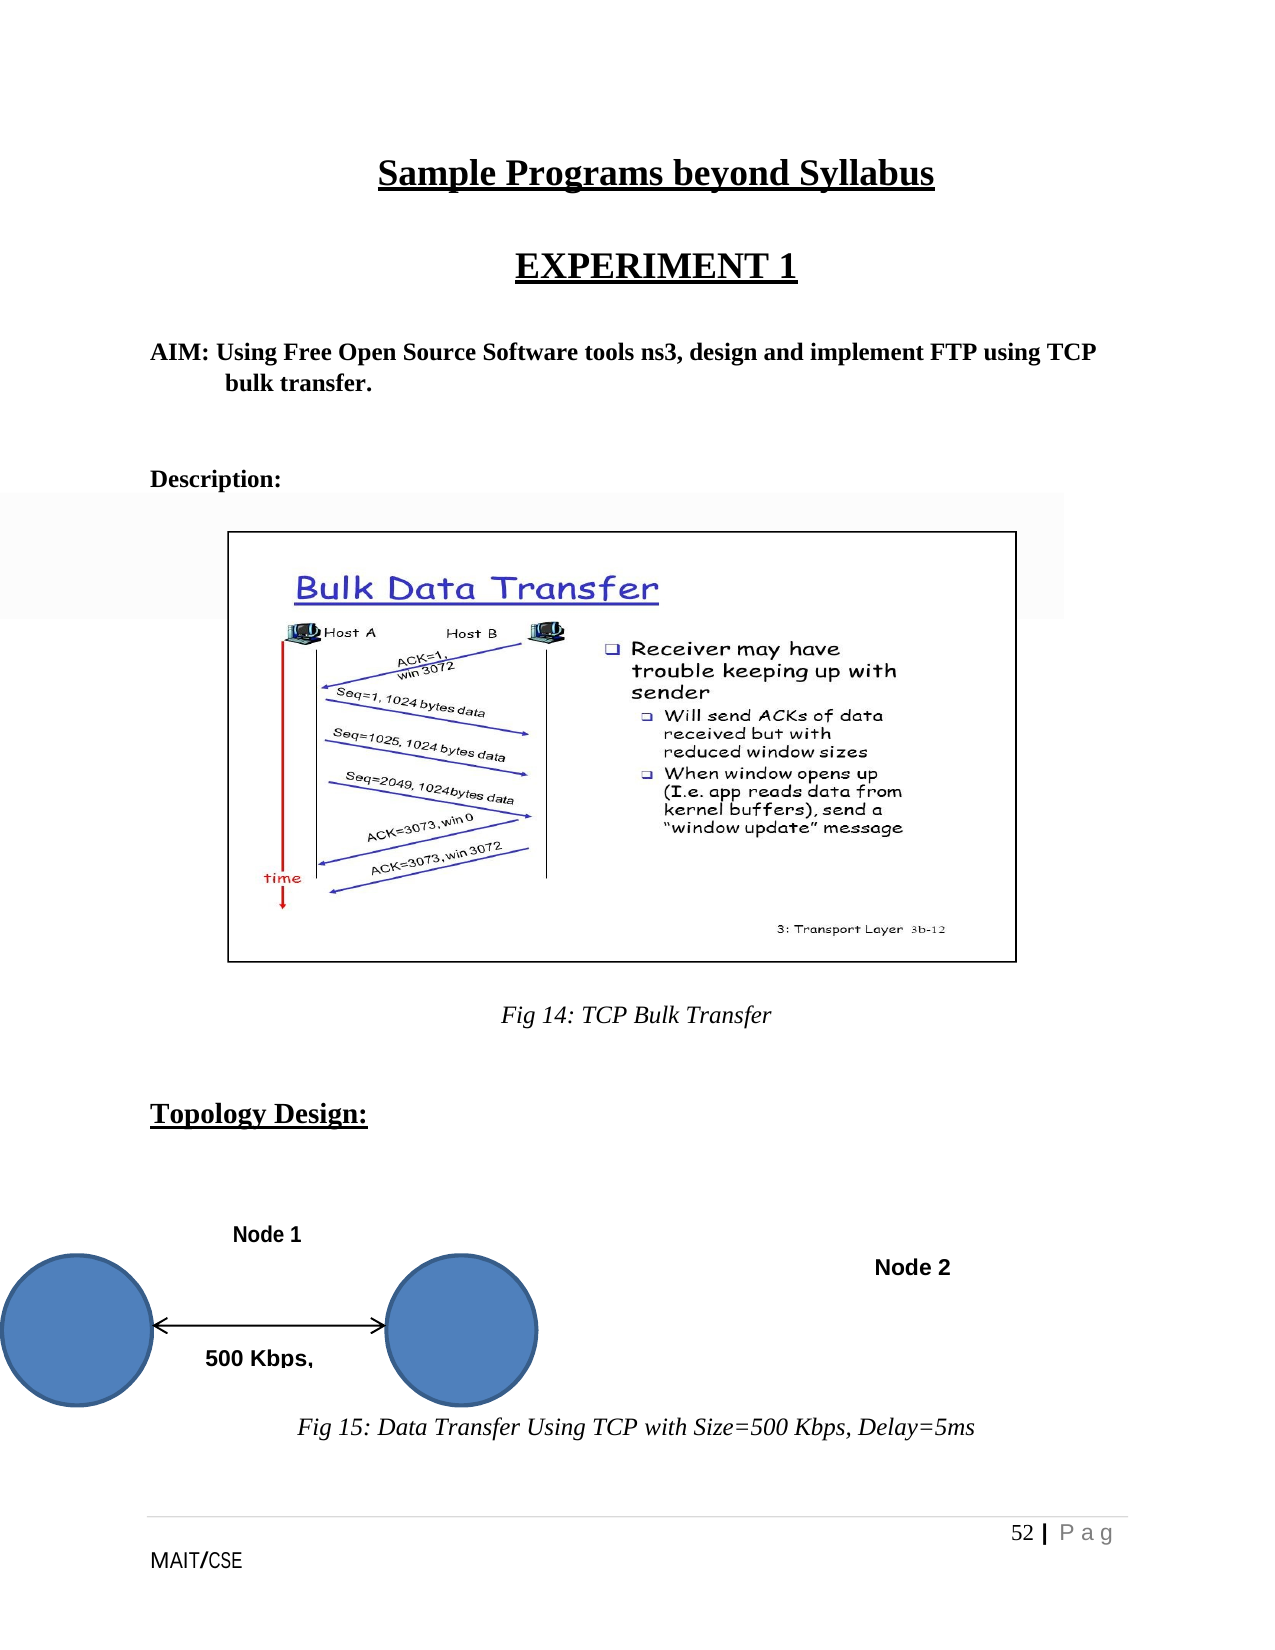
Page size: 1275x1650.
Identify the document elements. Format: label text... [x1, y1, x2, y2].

text Topology Design: [150, 1096, 1212, 1130]
text Description: [150, 464, 1212, 492]
text Fig 14: TCP Bulk Transfer [348, 1001, 927, 1029]
text Node 2 [872, 1253, 953, 1280]
picture [243, 540, 977, 947]
subtitle AIM: Using Free Open Source Software tools ns3, design and implement FTP using TCP bulk transfer. [150, 337, 1103, 397]
text Node 1 [52, 1221, 301, 1247]
text Fig 15: Data Transfer Using TCP with Size=500 Kbps, Delay=5ms [211, 1412, 1063, 1440]
text EXPERIMENT 1 [348, 243, 965, 286]
subtitle Sample Programs beyond Syllabus [268, 150, 1044, 193]
